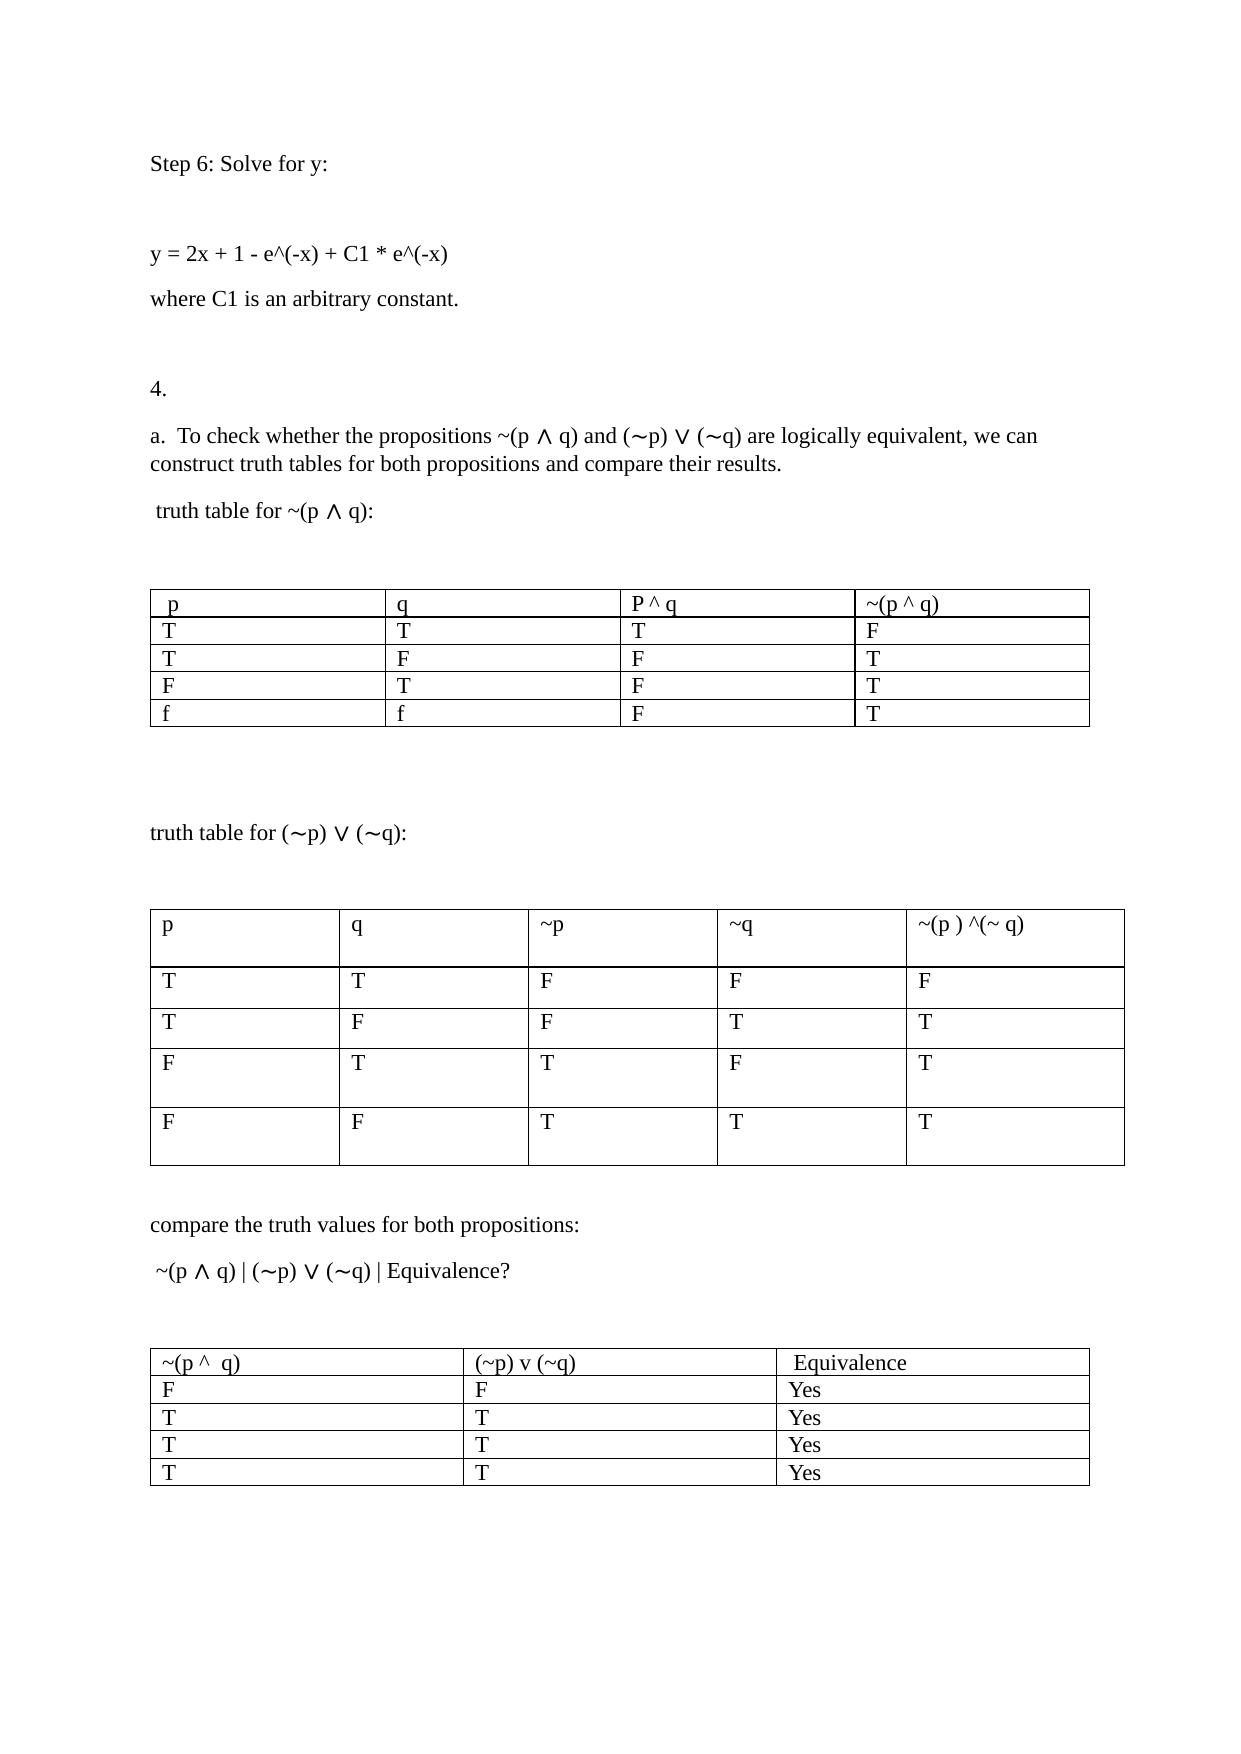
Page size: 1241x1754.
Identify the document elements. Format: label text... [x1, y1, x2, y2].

table_header p [151, 910, 339, 966]
table_cell T [464, 1404, 776, 1430]
text 4. [150, 376, 1090, 402]
table_cell T [621, 618, 854, 644]
text truth table for ~(p ∧ q): [150, 496, 1090, 523]
text ~(p ∧ q) | (∼p) ∨ (∼q) | Equivalence? [150, 1256, 1090, 1284]
table_cell F [529, 1009, 717, 1048]
text truth table for (∼p) ∨ (∼q): [150, 817, 1090, 845]
table_cell Yes [777, 1459, 1089, 1485]
table_cell T [386, 618, 620, 644]
table_cell F [340, 1009, 528, 1048]
table_cell T [856, 672, 1089, 698]
table_cell F [151, 1376, 463, 1403]
table_cell F [386, 645, 620, 671]
table_cell T [907, 1049, 1124, 1107]
text Step 6: Solve for y: [150, 150, 1090, 176]
table_cell F [340, 1108, 528, 1165]
table_header (~p) v (~q) [464, 1349, 776, 1375]
table_cell F [621, 672, 854, 698]
table_header P ^ q [621, 590, 854, 616]
table_cell F [464, 1376, 776, 1403]
table_cell T [907, 1108, 1124, 1165]
table_cell F [718, 968, 906, 1007]
text a. To check whether the propositions ~(p ∧ q) and (∼p) ∨ (∼q) are logically equivalent, we can construct truth tables for both propositions and compare their results. [150, 421, 1090, 477]
table_cell T [529, 1049, 717, 1107]
table_cell T [151, 1431, 463, 1457]
table_cell f [386, 700, 620, 726]
table_cell F [151, 1108, 339, 1165]
table_cell F [856, 618, 1089, 644]
table_cell T [151, 1009, 339, 1048]
table_cell F [621, 645, 854, 671]
table_cell T [856, 700, 1089, 726]
table_cell f [151, 700, 385, 726]
table_header ~p [529, 910, 717, 966]
table_header ~(p ^ q) [151, 1349, 463, 1375]
table_cell F [151, 1049, 339, 1107]
table_cell T [718, 1009, 906, 1048]
table_cell T [151, 1459, 463, 1485]
table_cell T [151, 1404, 463, 1430]
table_cell Yes [777, 1431, 1089, 1457]
table_cell T [386, 672, 620, 698]
table_header p [151, 590, 385, 616]
table_cell T [718, 1108, 906, 1165]
table_cell T [151, 645, 385, 671]
table_header ~(p ) ^(~ q) [907, 910, 1124, 966]
text compare the truth values for both propositions: [150, 1211, 1090, 1237]
table_cell T [151, 968, 339, 1007]
table_cell Yes [777, 1376, 1089, 1403]
table_header q [340, 910, 528, 966]
table_cell F [718, 1049, 906, 1107]
table_cell T [464, 1459, 776, 1485]
table_cell T [907, 1009, 1124, 1048]
table_header q [386, 590, 620, 616]
table_cell F [529, 968, 717, 1007]
text y = 2x + 1 - e^(-x) + C1 * e^(-x) [150, 240, 1090, 267]
text where C1 is an arbitrary constant. [150, 285, 1090, 312]
table_cell F [907, 968, 1124, 1007]
table_header ~q [718, 910, 906, 966]
table_cell T [151, 618, 385, 644]
table_header Equivalence [777, 1349, 1089, 1375]
table_cell T [340, 1049, 528, 1107]
table_cell T [529, 1108, 717, 1165]
table_cell T [340, 968, 528, 1007]
table_cell F [621, 700, 854, 726]
table_cell Yes [777, 1404, 1089, 1430]
table_cell T [464, 1431, 776, 1457]
table_header ~(p ^ q) [856, 590, 1089, 616]
table_cell T [856, 645, 1089, 671]
table_cell F [151, 672, 385, 698]
